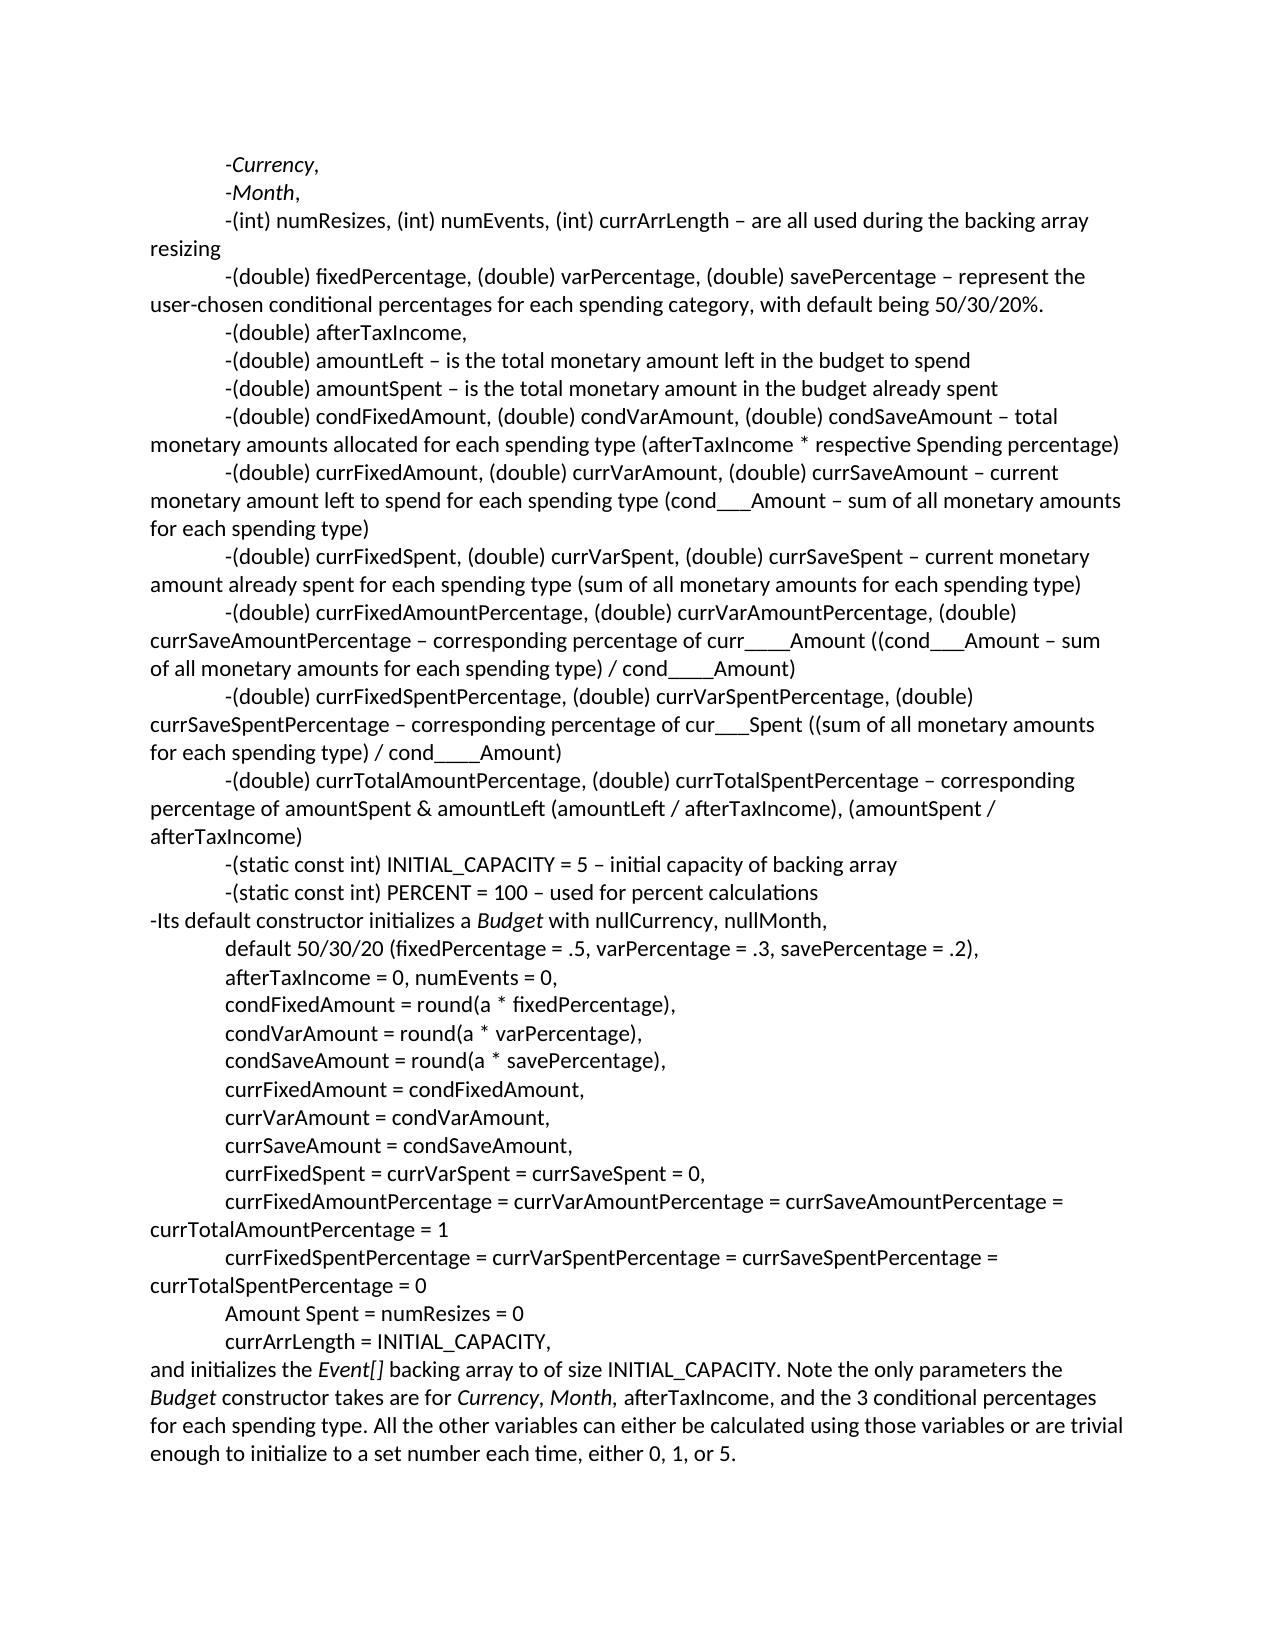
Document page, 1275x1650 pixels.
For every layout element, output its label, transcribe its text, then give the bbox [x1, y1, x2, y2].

text -(double) currTotalAmountPercentage, (double) currTotalSpentPercentage – corresponding percentage of amountSpent & amountLeft (amountLeft / afterTaxIncome), (amountSpent / afterTaxIncome) [150, 766, 1125, 851]
text condFixedAmount = round(a * fixedPercentage), [150, 991, 1125, 1019]
text -(static const int) INITIAL_CAPACITY = 5 – initial capacity of backing array [150, 851, 1125, 878]
text default 50/30/20 (fixedPercentage = .5, varPercentage = .3, savePercentage = .2), [150, 934, 1125, 963]
text condVarAmount = round(a * varPercentage), [150, 1019, 1125, 1047]
text -(int) numResizes, (int) numEvents, (int) currArrLength – are all used during the backing array resizing [150, 206, 1125, 262]
text -(static const int) PERCENT = 100 – used for percent calculations [150, 878, 1125, 907]
text currFixedAmount = condFixedAmount, [150, 1075, 1125, 1103]
text currArrLength = INITIAL_CAPACITY, [150, 1327, 1125, 1355]
text -(double) fixedPercentage, (double) varPercentage, (double) savePercentage – represent the user-chosen conditional percentages for each spending category, with default being 50/30/20%. [150, 262, 1125, 318]
text -(double) condFixedAmount, (double) condVarAmount, (double) condSaveAmount – total monetary amounts allocated for each spending type (afterTaxIncome * respective Spending percentage) [150, 402, 1125, 458]
text -(double) amountSpent – is the total monetary amount in the budget already spent [150, 374, 1125, 402]
text and initializes the Event[] backing array to of size INITIAL_CAPACITY. Note the only parameters the Budget constructor takes are for Currency, Month, afterTaxIncome, and the 3 conditional percentages for each spending type. All the other variables can either be calculated using those variables or are trivial enough to initialize to a set number each time, either 0, 1, or 5. [150, 1355, 1125, 1467]
text currSaveAmount = condSaveAmount, [150, 1131, 1125, 1159]
text -(double) currFixedSpent, (double) currVarSpent, (double) currSaveSpent – current monetary amount already spent for each spending type (sum of all monetary amounts for each spending type) [150, 542, 1125, 598]
text -Month, [150, 178, 1125, 206]
text currFixedSpent = currVarSpent = currSaveSpent = 0, [150, 1159, 1125, 1187]
text -(double) currFixedSpentPercentage, (double) currVarSpentPercentage, (double) currSaveSpentPercentage – corresponding percentage of cur___Spent ((sum of all monetary amounts for each spending type) / cond____Amount) [150, 682, 1125, 766]
text -(double) afterTaxIncome, [150, 318, 1125, 346]
text -(double) currFixedAmountPercentage, (double) currVarAmountPercentage, (double) currSaveAmountPercentage – corresponding percentage of curr____Amount ((cond___Amount – sum of all monetary amounts for each spending type) / cond____Amount) [150, 598, 1125, 682]
text -(double) amountLeft – is the total monetary amount left in the budget to spend [150, 346, 1125, 374]
text afterTaxIncome = 0, numEvents = 0, [150, 963, 1125, 991]
text -Its default constructor initializes a Budget with nullCurrency, nullMonth, [150, 907, 1125, 934]
text currVarAmount = condVarAmount, [150, 1103, 1125, 1131]
text currFixedSpentPercentage = currVarSpentPercentage = currSaveSpentPercentage = currTotalSpentPercentage = 0 [150, 1243, 1125, 1299]
text Amount Spent = numResizes = 0 [150, 1299, 1125, 1327]
text -Currency, [150, 150, 1125, 178]
text -(double) currFixedAmount, (double) currVarAmount, (double) currSaveAmount – current monetary amount left to spend for each spending type (cond___Amount – sum of all monetary amounts for each spending type) [150, 458, 1125, 542]
text currFixedAmountPercentage = currVarAmountPercentage = currSaveAmountPercentage = currTotalAmountPercentage = 1 [150, 1187, 1125, 1243]
text condSaveAmount = round(a * savePercentage), [150, 1047, 1125, 1075]
